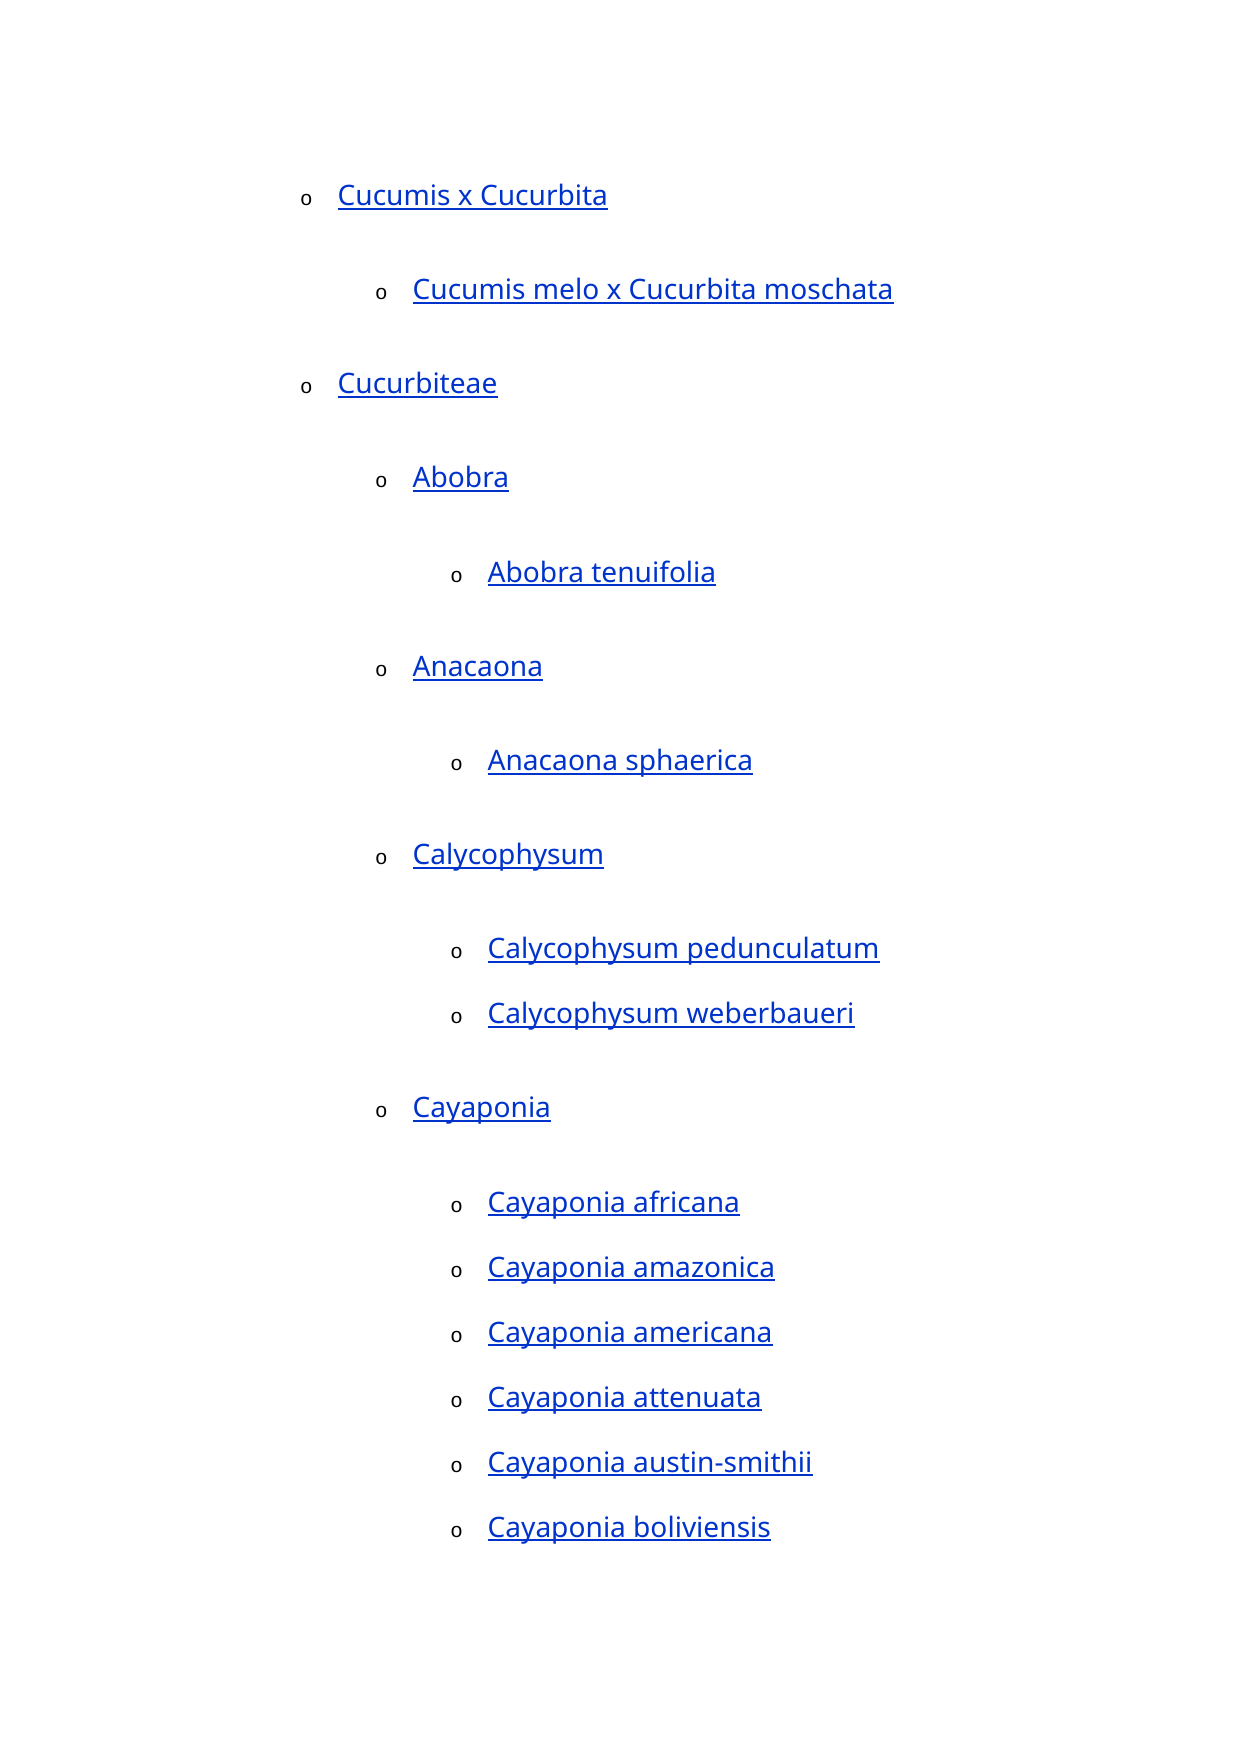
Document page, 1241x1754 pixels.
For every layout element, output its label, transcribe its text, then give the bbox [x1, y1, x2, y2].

list Cayaponia amazonica [450, 1234, 1053, 1299]
list Abobra [375, 444, 1053, 509]
list Cayaponia africana [450, 1169, 1053, 1234]
list Anacaona sphaerica [450, 727, 1053, 792]
list Cayaponia austin-smithii [450, 1429, 1053, 1494]
list Anacaona [375, 633, 1053, 698]
list Abobra tenuifolia [450, 539, 1053, 604]
list Cucumis melo x Cucurbita moschata [375, 256, 1053, 321]
list Cayaponia [375, 1074, 1053, 1139]
list Calycophysum [375, 821, 1053, 886]
list Calycophysum weberbaueri [450, 980, 1053, 1045]
list Cayaponia attenuata [450, 1364, 1053, 1429]
list Cucurbiteae [300, 350, 1053, 415]
list Cayaponia americana [450, 1299, 1053, 1364]
list Cucumis x Cucurbita [300, 162, 1053, 227]
list Calycophysum pedunculatum [450, 915, 1053, 980]
list Cayaponia boliviensis [450, 1494, 1053, 1559]
